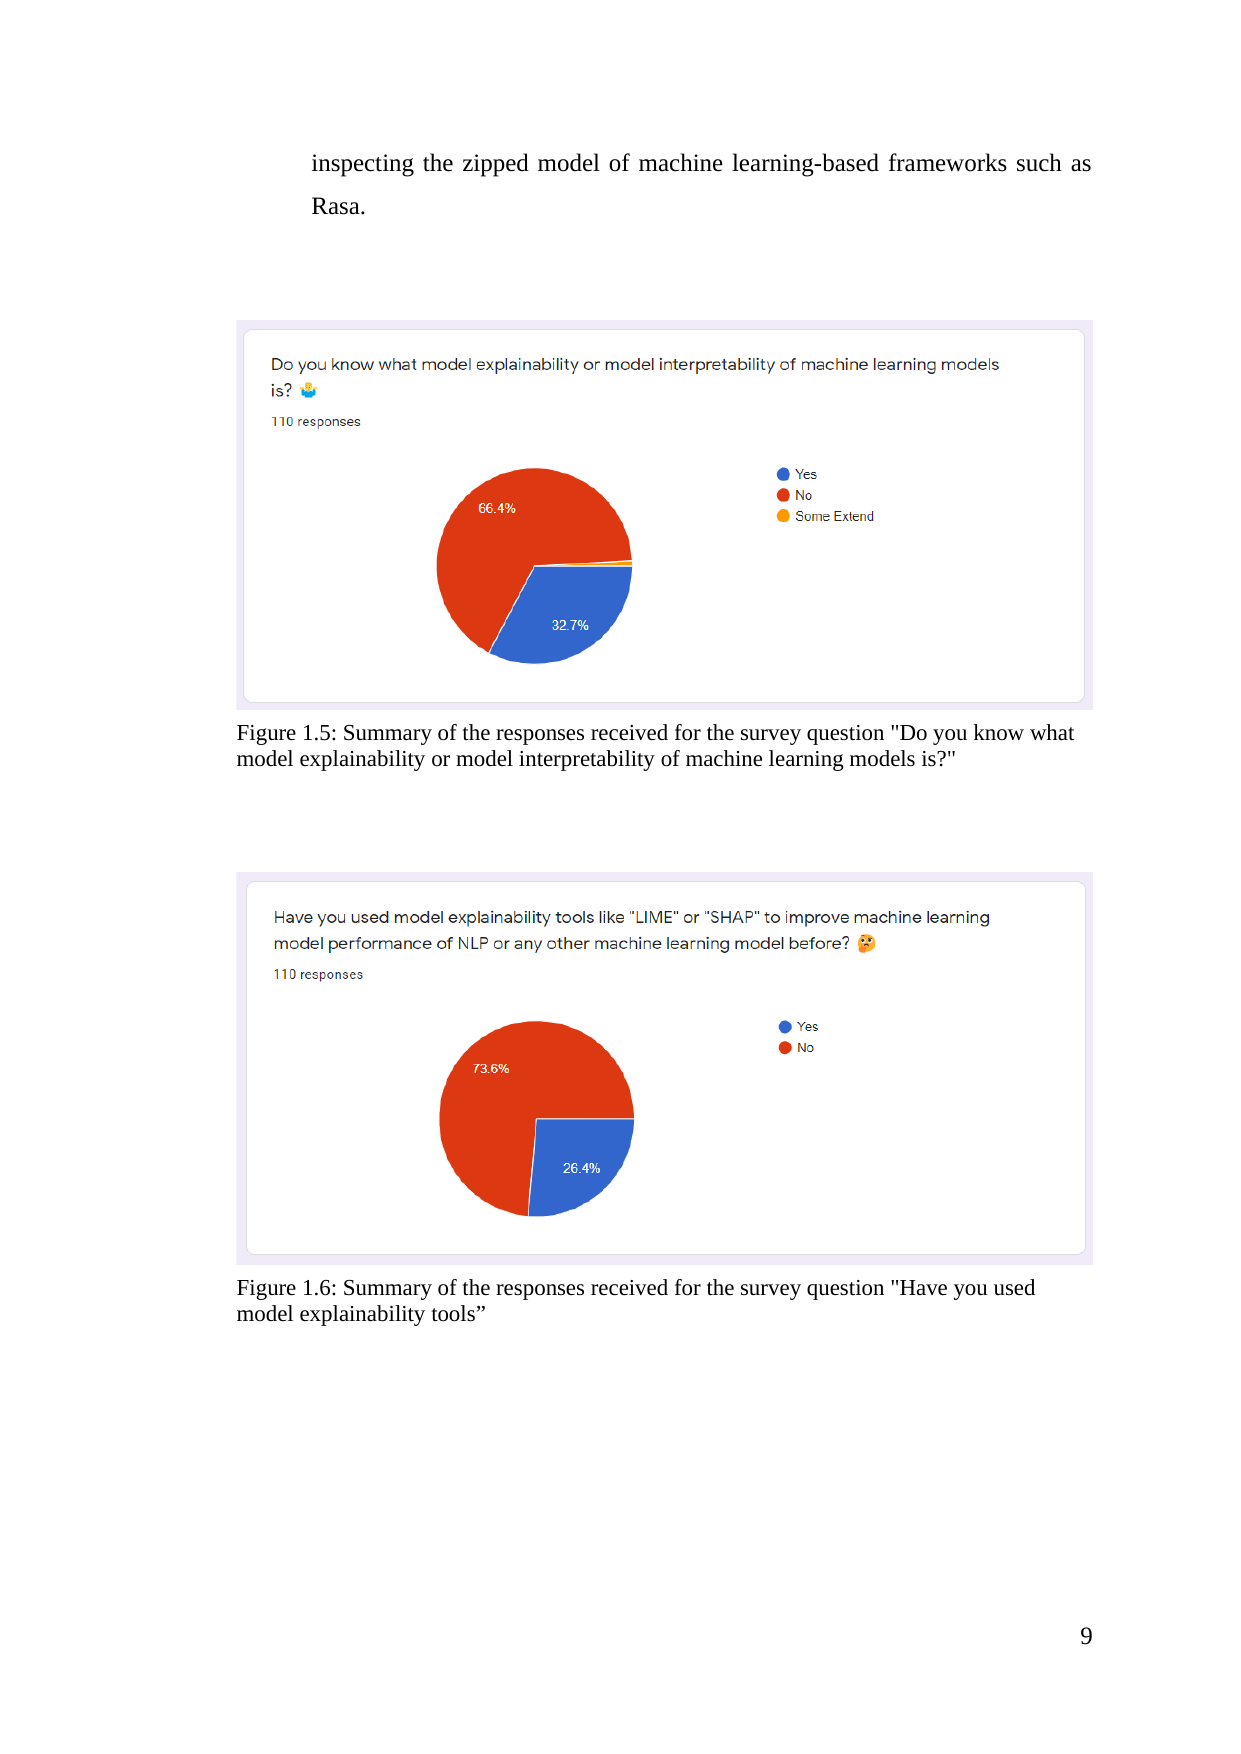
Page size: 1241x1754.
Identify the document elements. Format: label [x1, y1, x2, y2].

picture [236, 320, 1093, 710]
picture [236, 872, 1093, 1265]
list [274, 148, 1092, 219]
